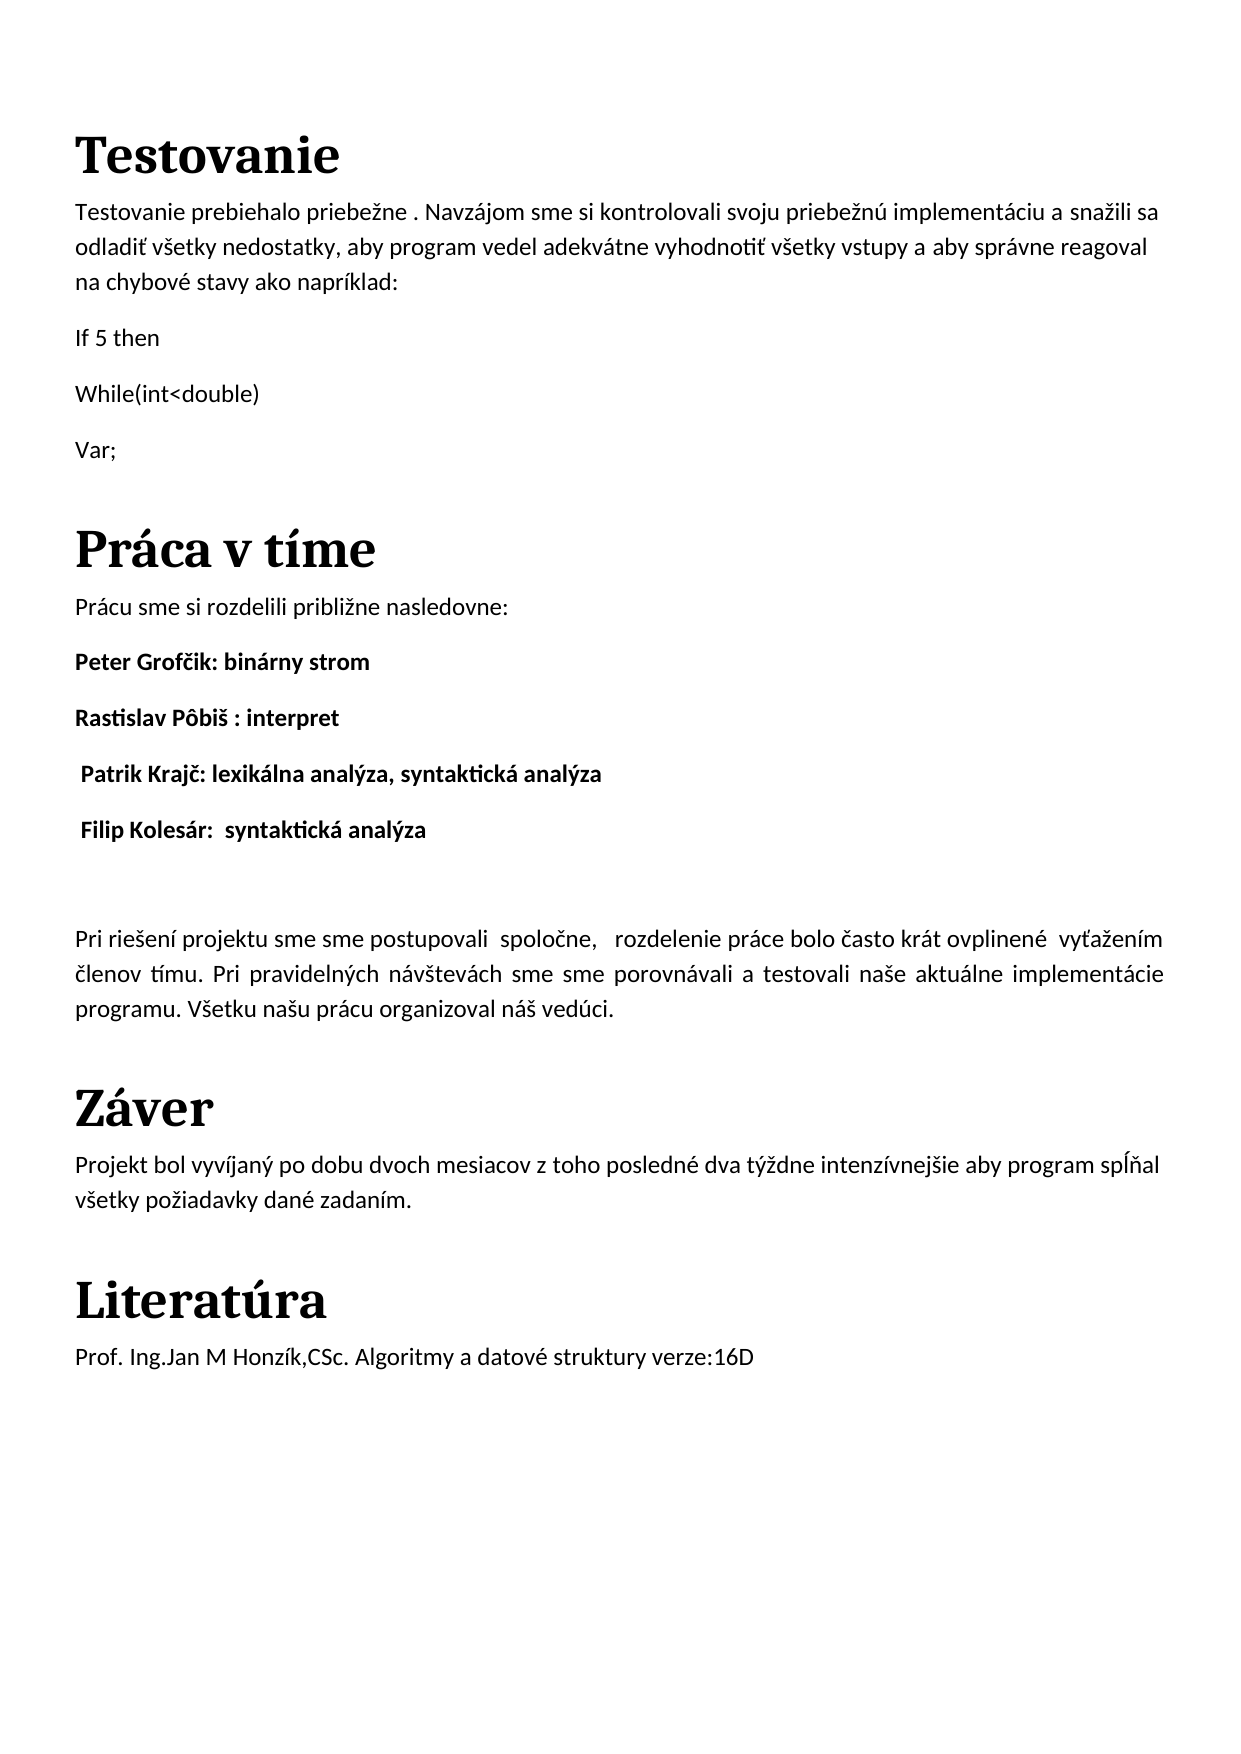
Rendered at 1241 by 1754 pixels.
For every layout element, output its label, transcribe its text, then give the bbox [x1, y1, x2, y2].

text Rastislav Pôbiš : interpret [75, 702, 1165, 733]
text If 5 then [75, 322, 1165, 353]
subtitle Záver [75, 1078, 1165, 1140]
text Filip Kolesár: syntaktická analýza [75, 814, 1165, 844]
text Pri riešení projektu sme sme postupovali spoločne, rozdelenie práce bolo často krát ovplinené vyťažením členov tímu. Pri pravidelných návštevách sme sme porovnávali a testovali naše aktuálne implementácie programu. Všetku našu prácu organizoval náš vedúci. [75, 923, 1165, 1023]
subtitle Literatúra [75, 1269, 1165, 1332]
subtitle Práca v tíme [75, 519, 1165, 581]
text Prof. Ing.Jan M Honzík,CSc. Algoritmy a datové struktury verze:16D [75, 1341, 1165, 1371]
text Projekt bol vyvíjaný po dobu dvoch mesiacov z toho posledné dva týždne intenzívnejšie aby program spĺňal všetky požiadavky dané zadaním. [75, 1149, 1165, 1215]
text Prácu sme si rozdelili približne nasledovne: [75, 591, 1165, 621]
subtitle Testovanie [75, 125, 1165, 187]
text Patrik Krajč: lexikálna analýza, syntaktická analýza [75, 758, 1165, 789]
text Var; [75, 434, 1165, 464]
text While(int<double) [75, 378, 1165, 409]
text Peter Grofčik: binárny strom [75, 646, 1165, 677]
text Testovanie prebiehalo priebežne . Navzájom sme si kontrolovali svoju priebežnú implementáciu a snažili sa odladiť všetky nedostatky, aby program vedel adekvátne vyhodnotiť všetky vstupy a aby správne reagoval na chybové stavy ako napríklad: [75, 197, 1165, 297]
